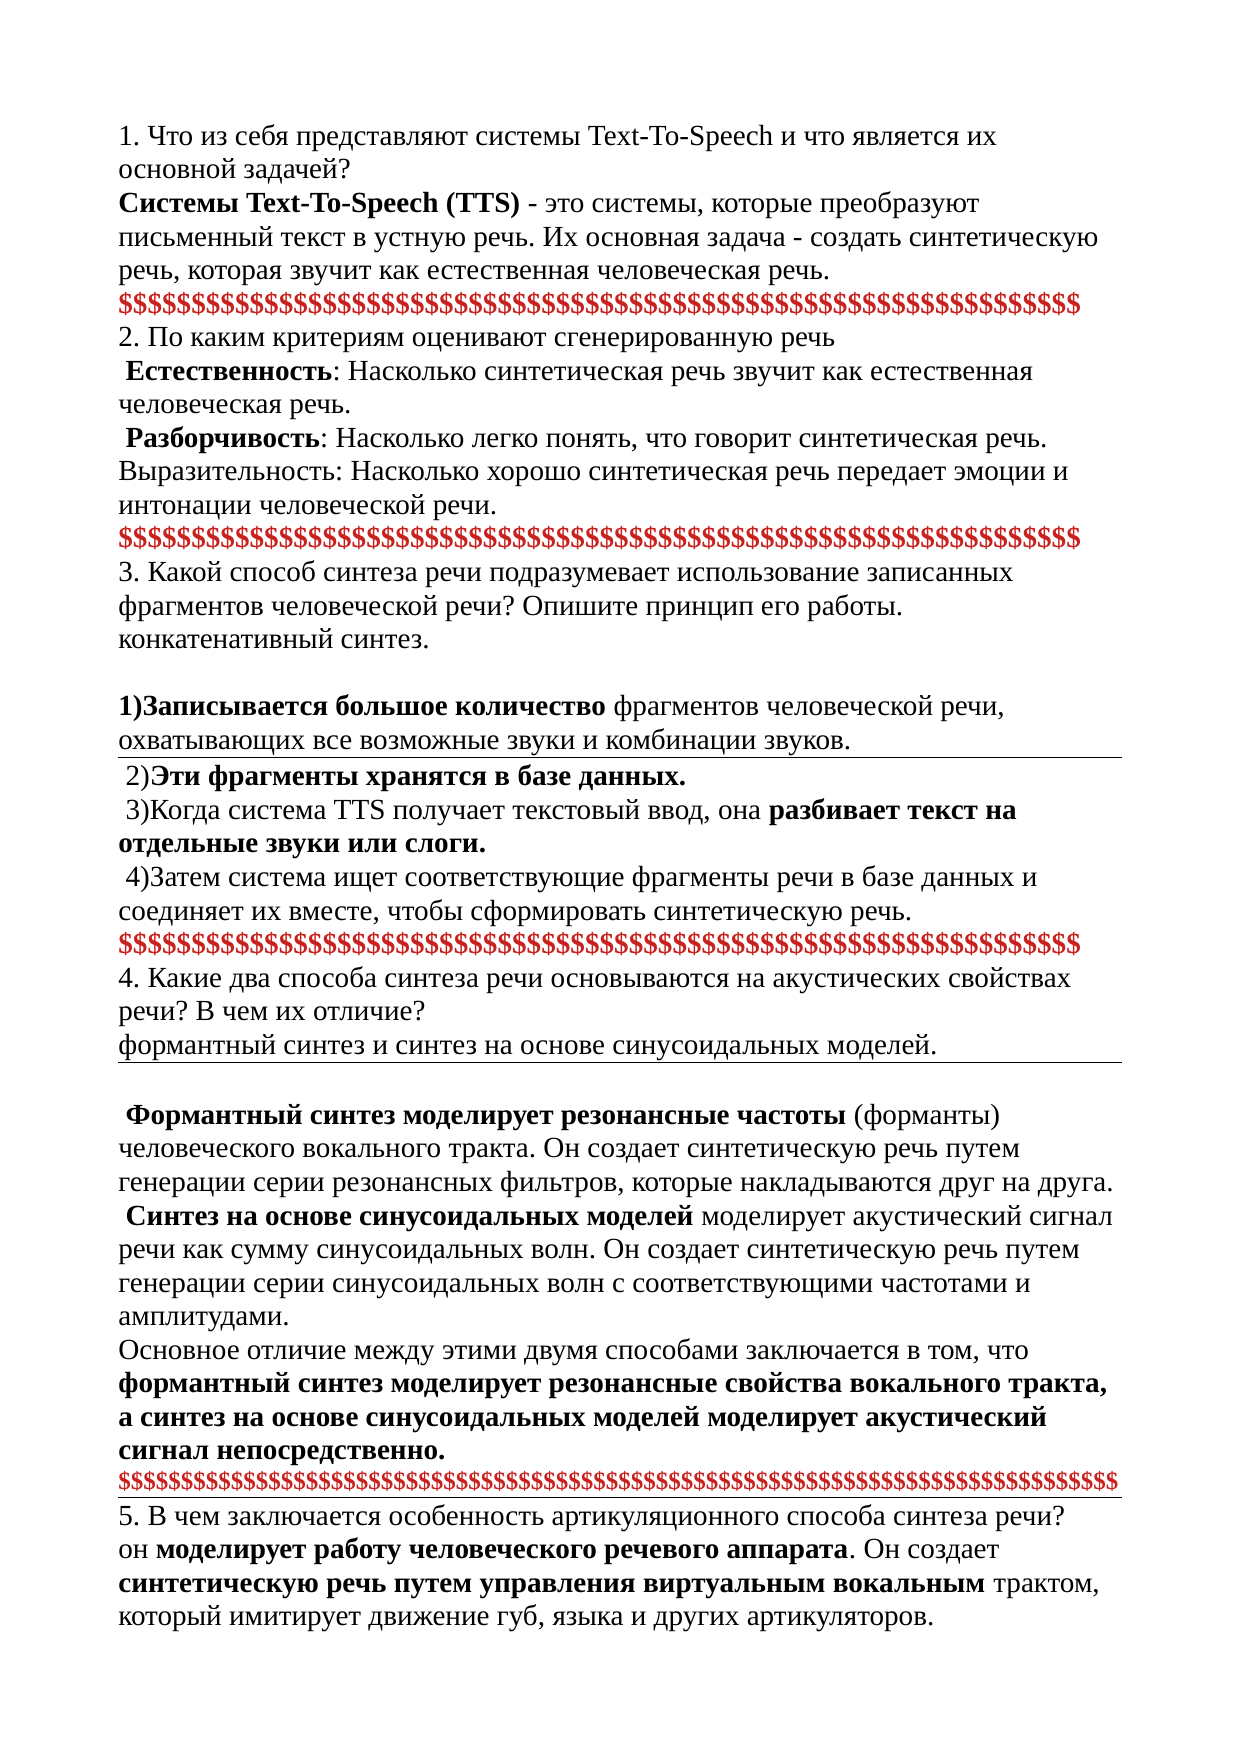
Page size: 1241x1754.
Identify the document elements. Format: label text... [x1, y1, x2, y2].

text 4)Затем система ищет соответствующие фрагменты речи в базе данных и соединяет их вместе, чтобы сформировать синтетическую речь. [118, 859, 1122, 926]
text Выразительность: Насколько хорошо синтетическая речь передает эмоции и интонации человеческой речи. [118, 453, 1122, 521]
text Основное отличие между этими двумя способами заключается в том, что формантный синтез моделирует резонансные свойства вокального тракта, а синтез на основе синусоидальных моделей моделирует акустический сигнал непосредственно. [118, 1332, 1122, 1466]
text 2. По каким критериям оценивают сгенерированную речь [118, 319, 1122, 353]
text Системы Text-To-Speech (TTS) - это системы, которые преобразуют письменный текст в устную речь. Их основная задача - создать синтетическую речь, которая звучит как естественная человеческая речь. [118, 185, 1122, 286]
text конкатенативный синтез. [118, 621, 1122, 655]
text Естественность: Насколько синтетическая речь звучит как естественная человеческая речь. [118, 353, 1122, 420]
text он моделирует работу человеческого речевого аппарата. Он создает синтетическую речь путем управления виртуальным вокальным трактом, который имитирует движение губ, языка и других артикуляторов. [118, 1531, 1122, 1632]
text 3. Какой способ синтеза речи подразумевает использование записанных фрагментов человеческой речи? Опишите принцип его работы. [118, 554, 1122, 621]
text Синтез на основе синусоидальных моделей моделирует акустический сигнал речи как сумму синусоидальных волн. Он создает синтетическую речь путем генерации серии синусоидальных волн с соответствующими частотами и амплитудами. [118, 1198, 1122, 1332]
text 4. Какие два способа синтеза речи основываются на акустических свойствах речи? В чем их отличие? [118, 960, 1122, 1027]
text Формантный синтез моделирует резонансные частоты (форманты) человеческого вокального тракта. Он создает синтетическую речь путем генерации серии резонансных фильтров, которые накладываются друг на друга. [118, 1097, 1122, 1198]
text $$$$$$$$$$$$$$$$$$$$$$$$$$$$$$$$$$$$$$$$$$$$$$$$$$$$$$$$$$$$$$$$$$ [118, 286, 1122, 319]
text $$$$$$$$$$$$$$$$$$$$$$$$$$$$$$$$$$$$$$$$$$$$$$$$$$$$$$$$$$$$$$$$$$ [118, 926, 1122, 960]
text формантный синтез и синтез на основе синусоидальных моделей. [118, 1027, 1122, 1062]
text 5. В чем заключается особенность артикуляционного способа синтеза речи? [118, 1498, 1122, 1531]
text Разборчивость: Насколько легко понять, что говорит синтетическая речь. [118, 420, 1122, 453]
text 3)Когда система TTS получает текстовый ввод, она разбивает текст на отдельные звуки или слоги. [118, 792, 1122, 859]
text $$$$$$$$$$$$$$$$$$$$$$$$$$$$$$$$$$$$$$$$$$$$$$$$$$$$$$$$$$$$$$$$$$ [118, 521, 1122, 554]
text 2)Эти фрагменты хранятся в базе данных. [118, 758, 1122, 792]
text 1. Что из себя представляют системы Text-To-Speech и что является их основной задачей? [118, 118, 1122, 185]
text $$$$$$$$$$$$$$$$$$$$$$$$$$$$$$$$$$$$$$$$$$$$$$$$$$$$$$$$$$$$$$$$$$$$$$$$$$$$$$$$ [118, 1466, 1122, 1497]
text 1)Записывается большое количество фрагментов человеческой речи, охватывающих все возможные звуки и комбинации звуков. [118, 688, 1122, 757]
